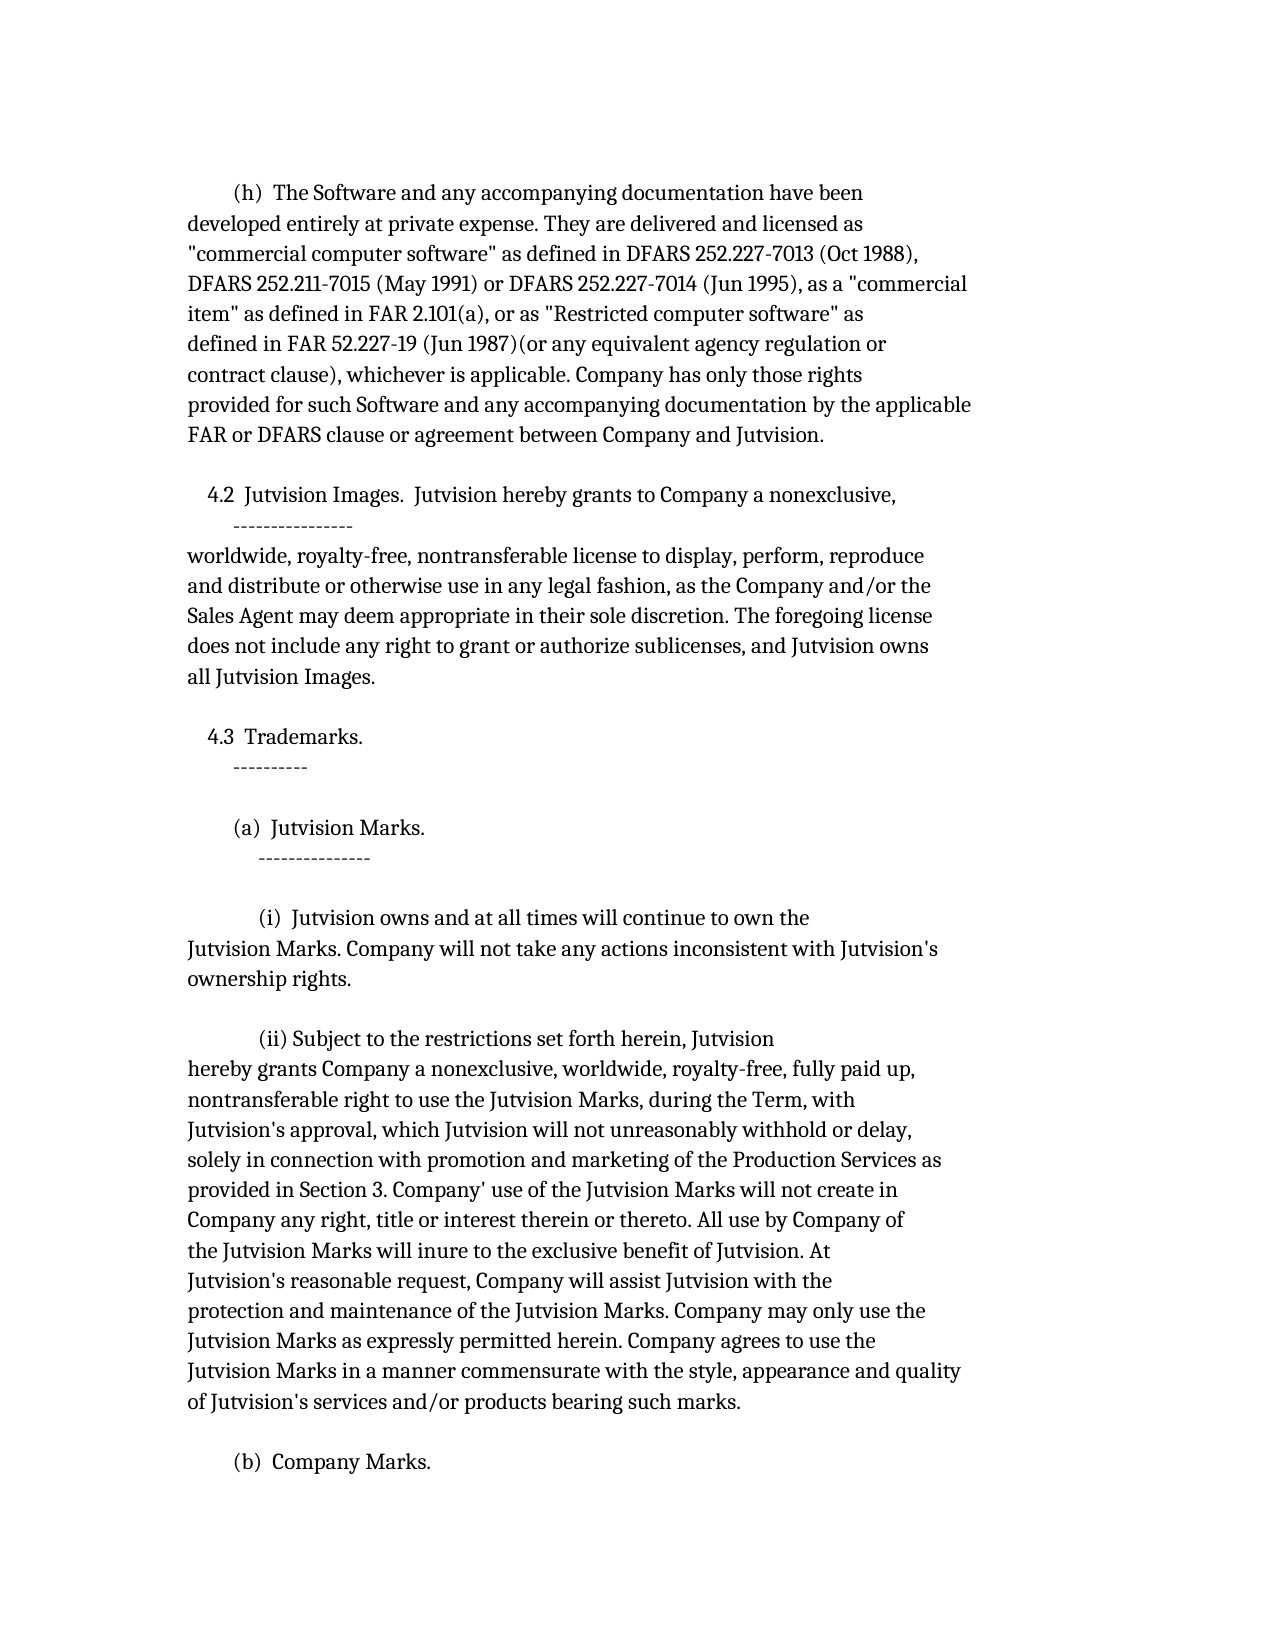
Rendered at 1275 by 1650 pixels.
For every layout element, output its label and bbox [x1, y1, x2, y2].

text [187, 150, 1087, 1475]
